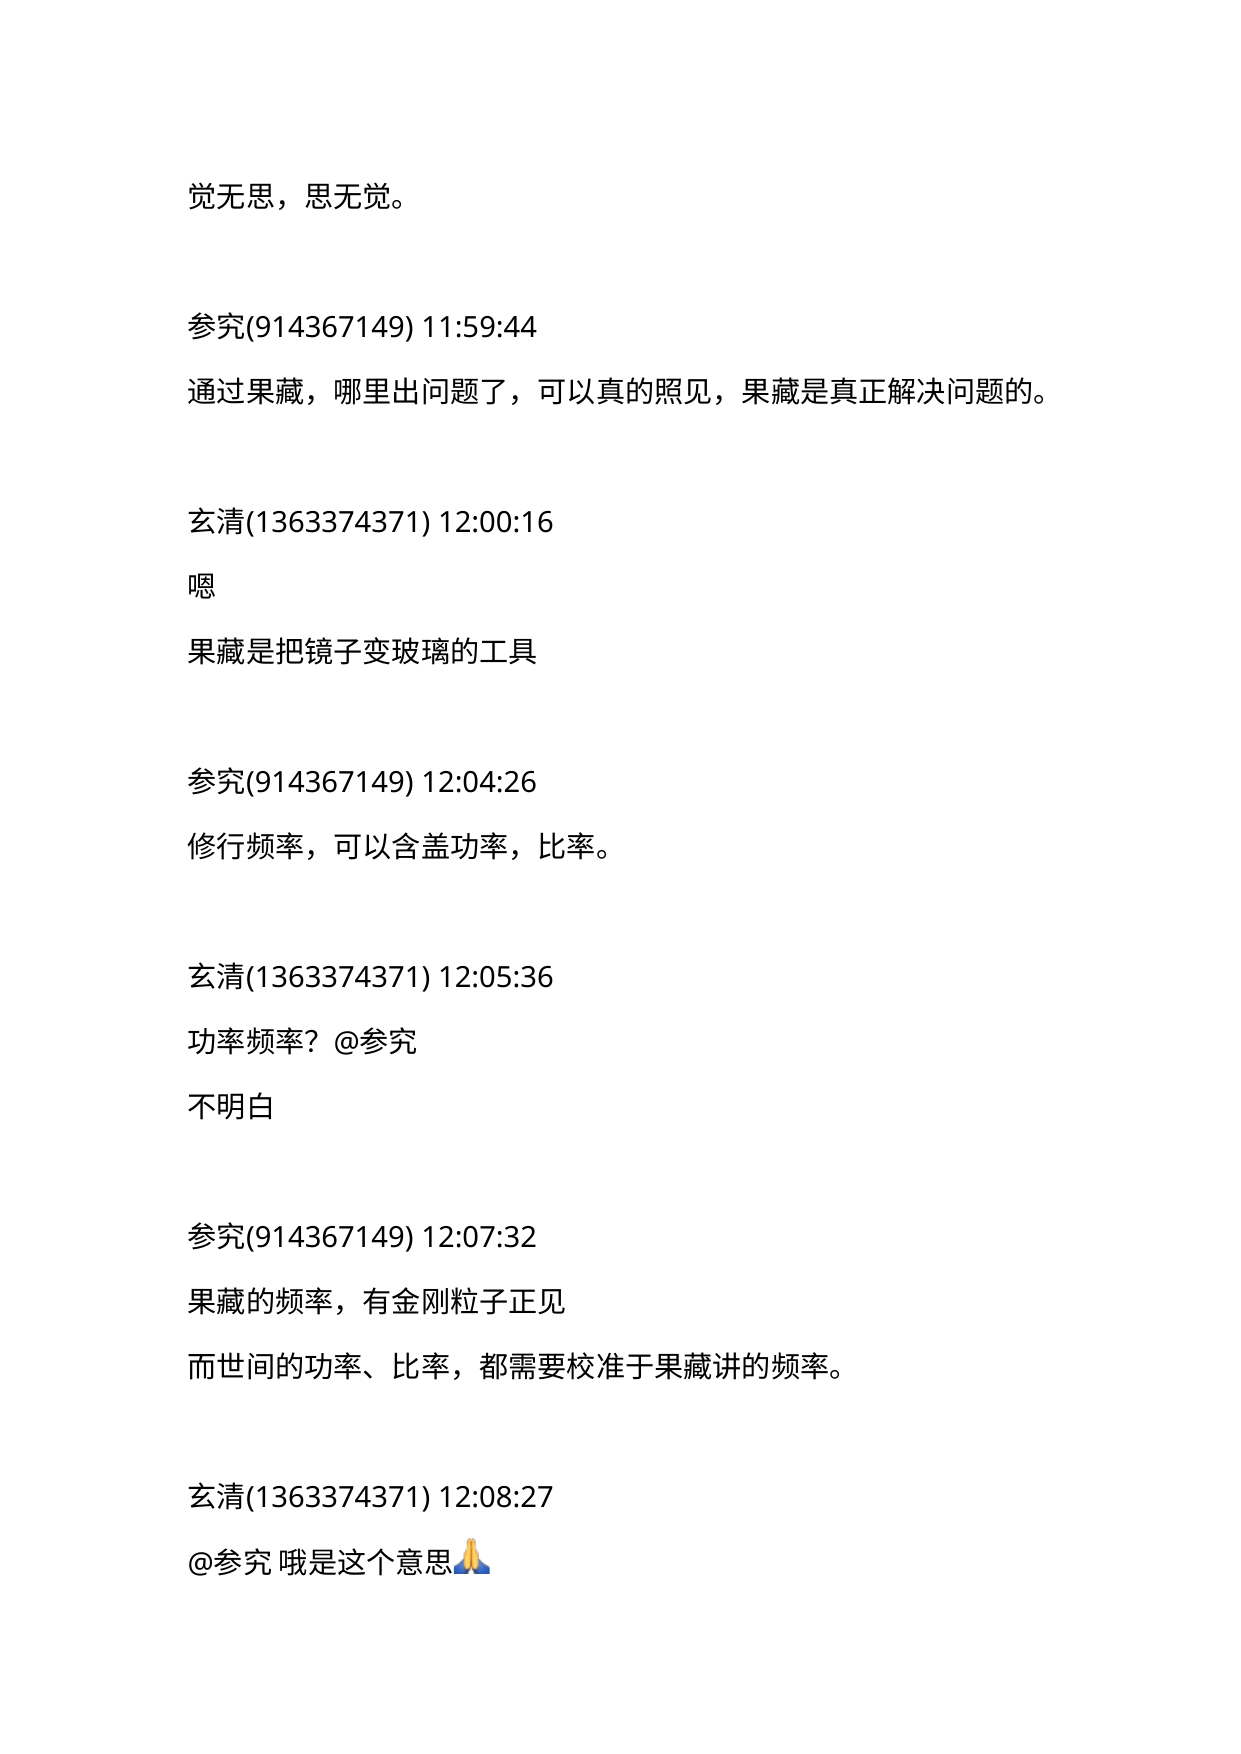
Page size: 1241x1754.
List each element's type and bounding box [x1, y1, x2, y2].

text [187, 162, 1053, 1592]
picture [453, 1537, 490, 1574]
